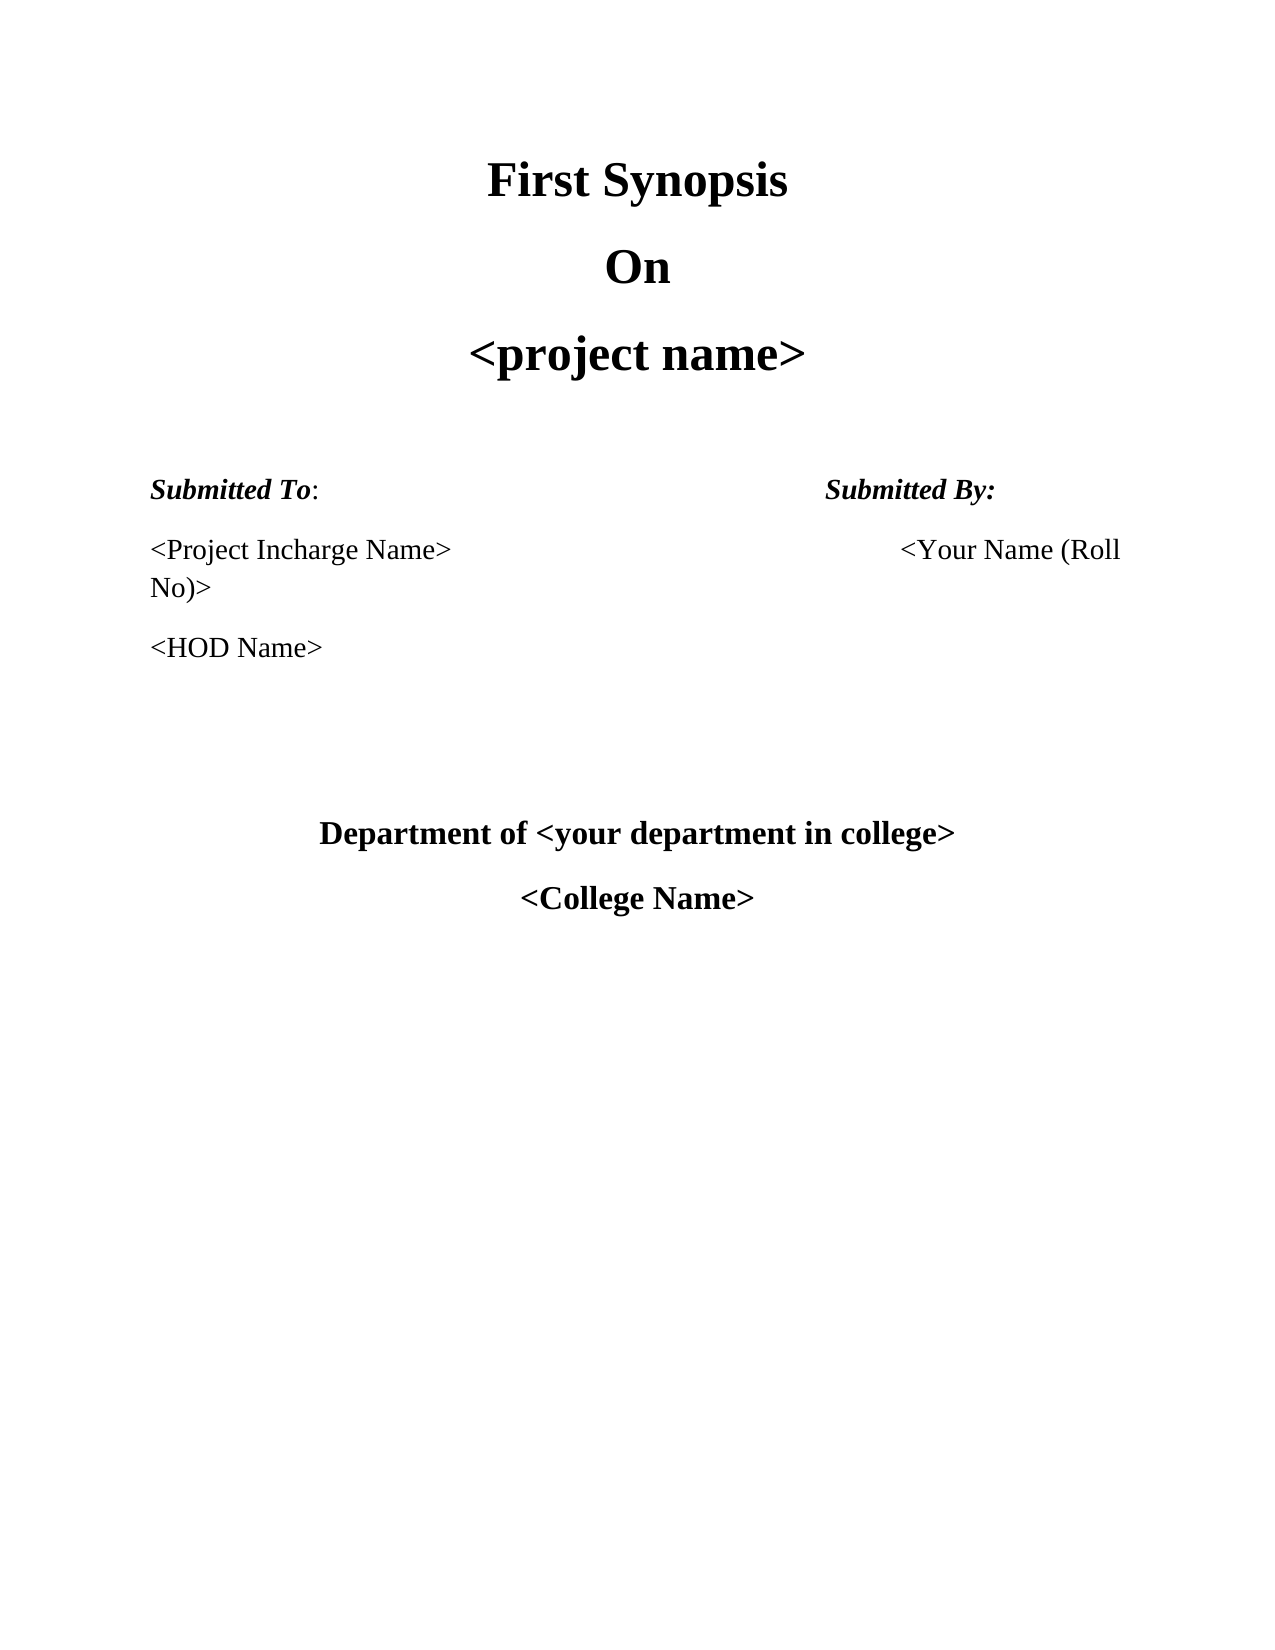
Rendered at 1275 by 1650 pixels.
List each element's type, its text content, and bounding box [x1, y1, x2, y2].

text <Project Incharge Name> <Your Name (Roll No)> [150, 532, 1125, 604]
text Department of <your department in college> [150, 813, 1125, 852]
text Submitted To: Submitted By: [150, 472, 1125, 506]
text First Synopsis [150, 150, 1125, 207]
text <HOD Name> [150, 630, 1125, 663]
text <College Name> [150, 878, 1125, 917]
text <project name> [150, 324, 1125, 381]
text On [150, 237, 1125, 294]
